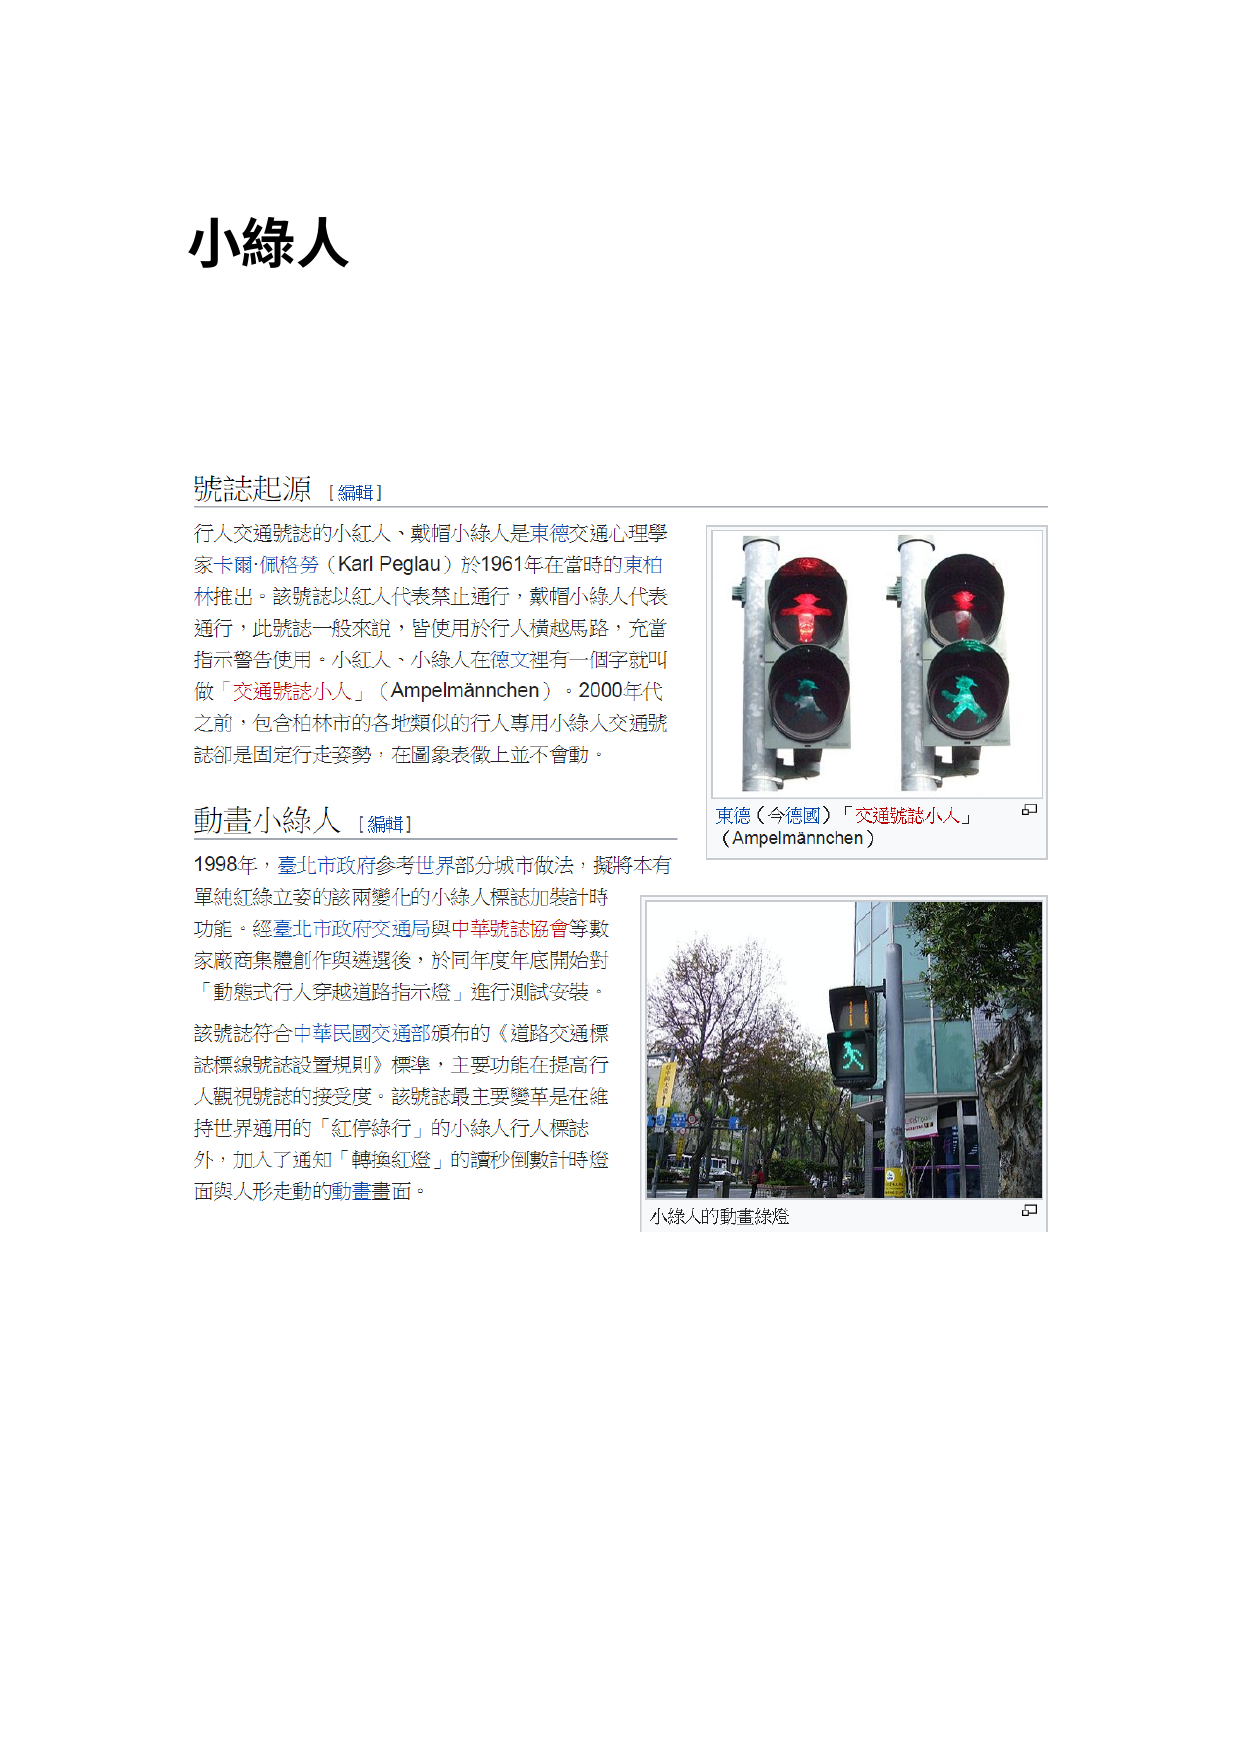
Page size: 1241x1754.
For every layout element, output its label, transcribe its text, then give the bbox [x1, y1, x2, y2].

picture [187, 471, 1053, 1232]
subtitle 小綠人 [187, 183, 1053, 296]
